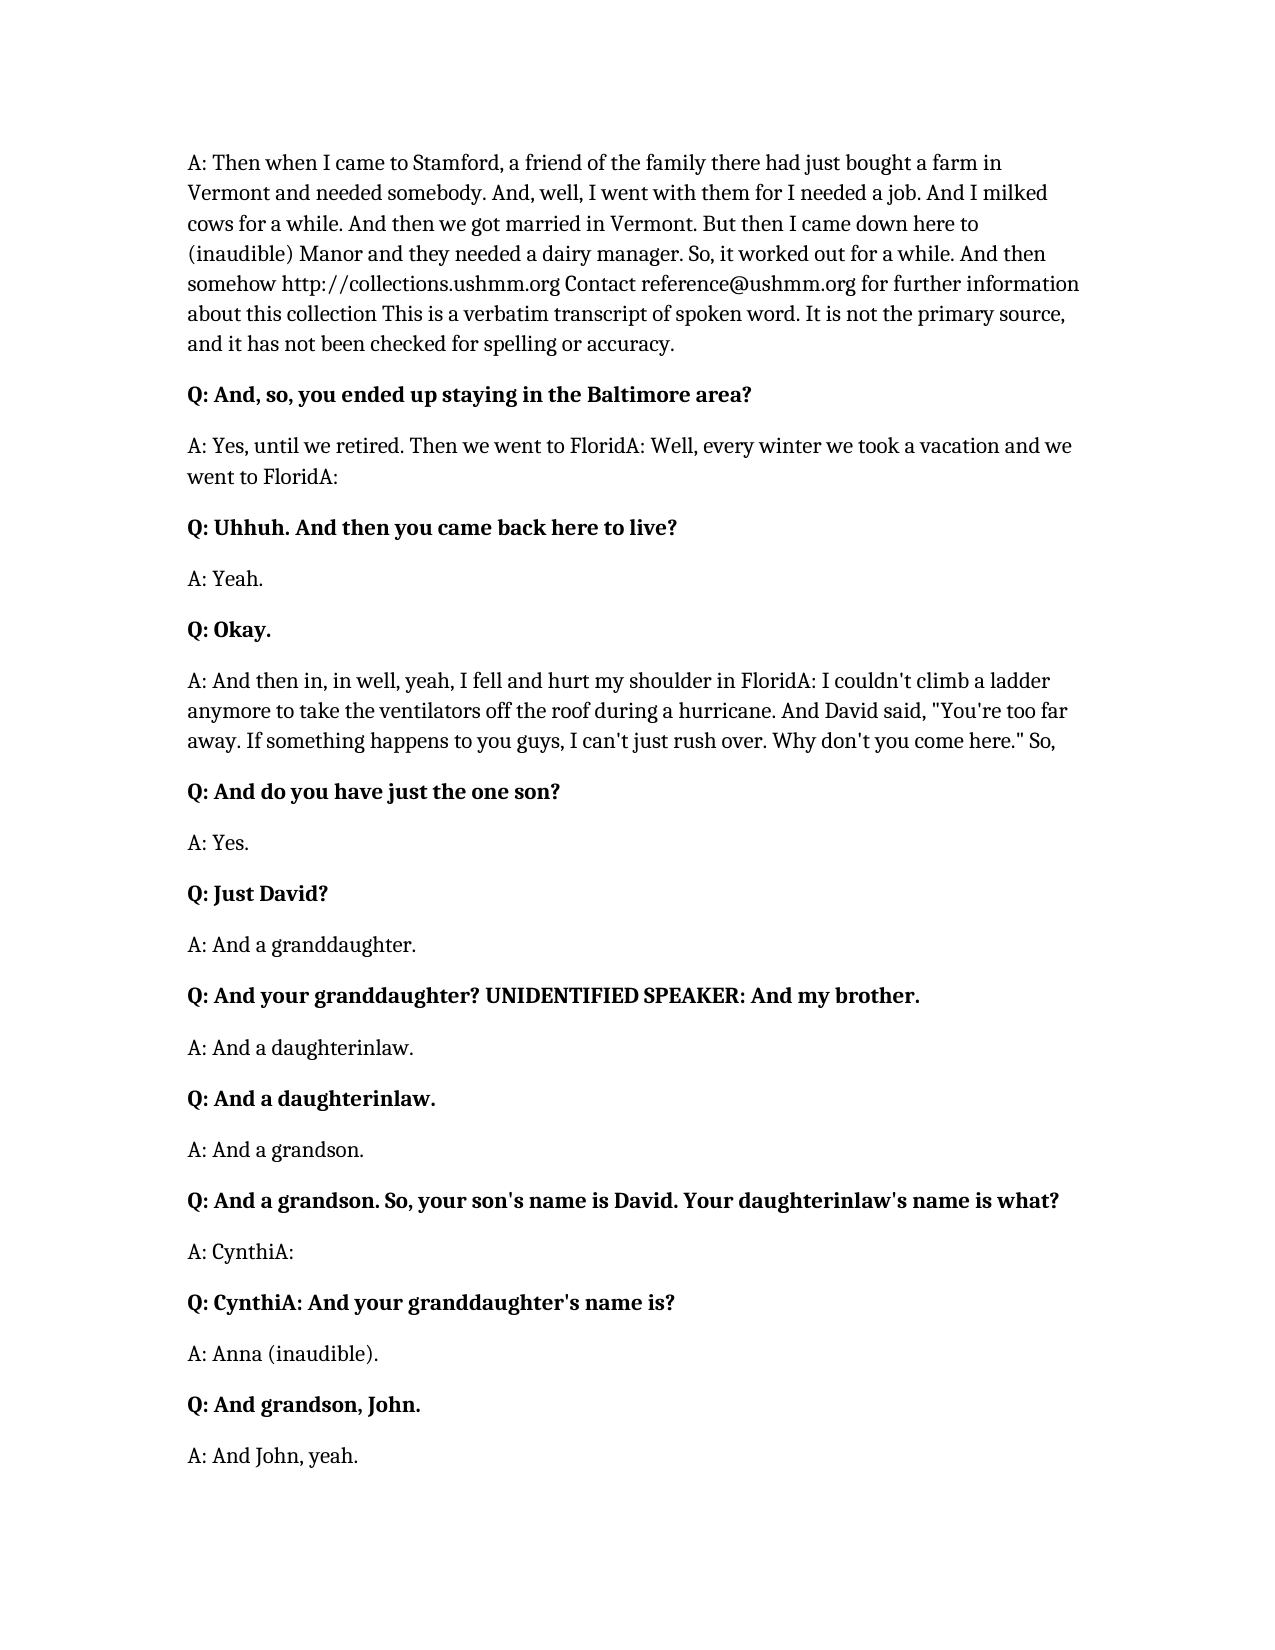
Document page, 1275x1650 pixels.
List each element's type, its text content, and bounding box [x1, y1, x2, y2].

text Q: CynthiA: And your granddaughter's name is? [187, 1289, 1087, 1316]
text Q: And a grandson. So, your son's name is David. Your daughterinlaw's name is what? [187, 1187, 1087, 1214]
text A: And a daughterinlaw. [187, 1034, 1087, 1061]
text A: Then when I came to Stamford, a friend of the family there had just bought a farm in Vermont and needed somebody. And, well, I went with them for I needed a job. And I milked cows for a while. And then we got married in Vermont. But then I came down here to (inaudible) Manor and they needed a dairy manager. So, it worked out for a while. And then somehow http://collections.ushmm.org Contact reference@ushmm.org for further information about this collection This is a verbatim transcript of spoken word. It is not the primary source, and it has not been checked for spelling or accuracy. [187, 150, 1087, 358]
text Q: And, so, you ended up staying in the Baltimore area? [187, 382, 1087, 409]
text A: Anna (inaudible). [187, 1341, 1087, 1367]
text Q: And your granddaughter? UNIDENTIFIED SPEAKER: And my brother. [187, 983, 1087, 1010]
text Q: And do you have just the one son? [187, 779, 1087, 806]
text Q: And a daughterinlaw. [187, 1085, 1087, 1112]
text A: Yeah. [187, 566, 1087, 592]
text Q: Just David? [187, 881, 1087, 908]
text A: And a granddaughter. [187, 932, 1087, 959]
text Q: Okay. [187, 617, 1087, 643]
text A: CynthiA: [187, 1238, 1087, 1265]
text A: And John, yeah. [187, 1443, 1087, 1469]
text A: Yes, until we retired. Then we went to FloridA: Well, every winter we took a vacation and we went to FloridA: [187, 433, 1087, 490]
text Q: And grandson, John. [187, 1392, 1087, 1418]
text A: Yes. [187, 830, 1087, 857]
text A: And a grandson. [187, 1136, 1087, 1163]
text A: And then in, in well, yeah, I fell and hurt my shoulder in FloridA: I couldn't climb a ladder anymore to take the ventilators off the roof during a hurricane. And David said, "You're too far away. If something happens to you guys, I can't just rush over. Why don't you come here." So, [187, 668, 1087, 754]
text Q: Uhhuh. And then you came back here to live? [187, 514, 1087, 541]
